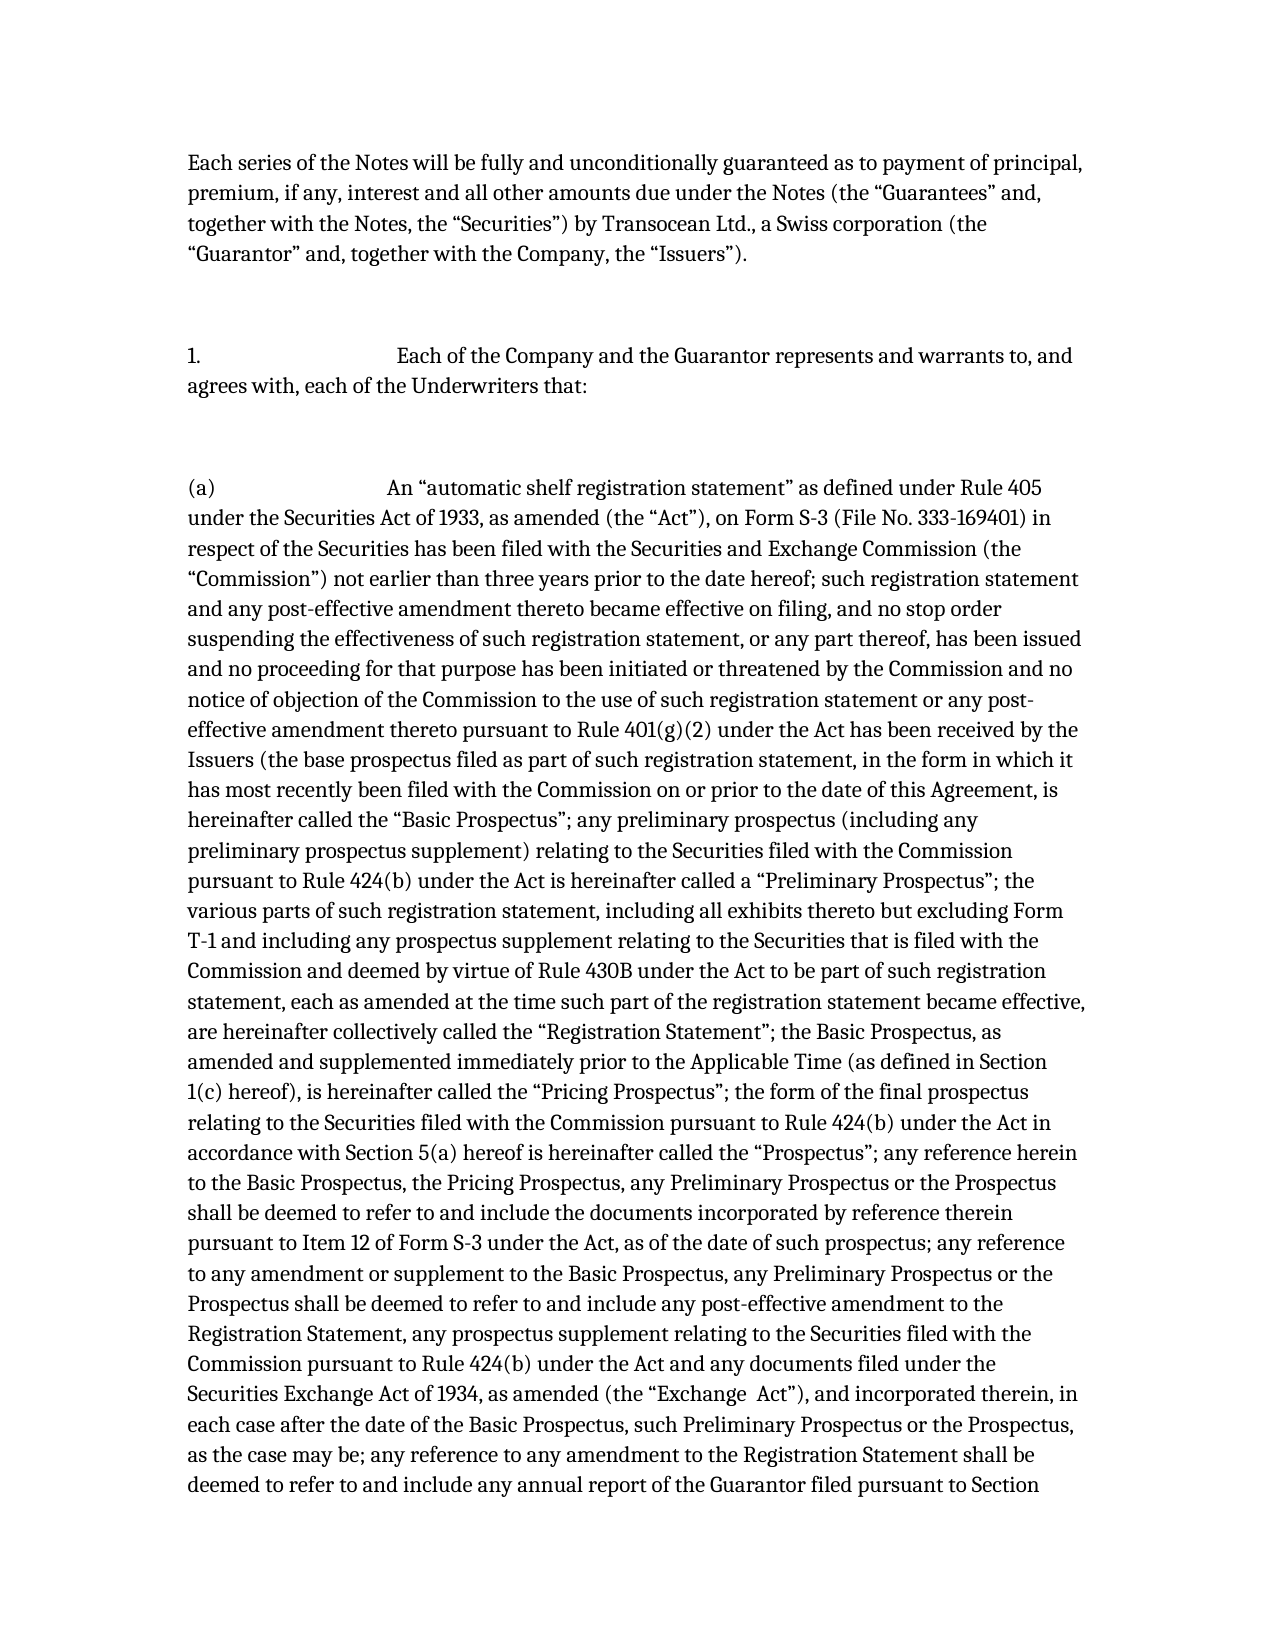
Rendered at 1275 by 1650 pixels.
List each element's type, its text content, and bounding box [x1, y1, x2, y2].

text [187, 475, 1087, 1498]
text 1. Each of the Company and the Guarantor represents and warrants to, and agrees with, each of the Underwriters that: [187, 343, 1087, 399]
text Each series of the Notes will be fully and unconditionally guaranteed as to payment of principal, premium, if any, interest and all other amounts due under the Notes (the “Guarantees” and, together with the Notes, the “Securities”) by Transocean Ltd., a Swiss corporation (the “Guarantor” and, together with the Company, the “Issuers”). [187, 150, 1087, 267]
